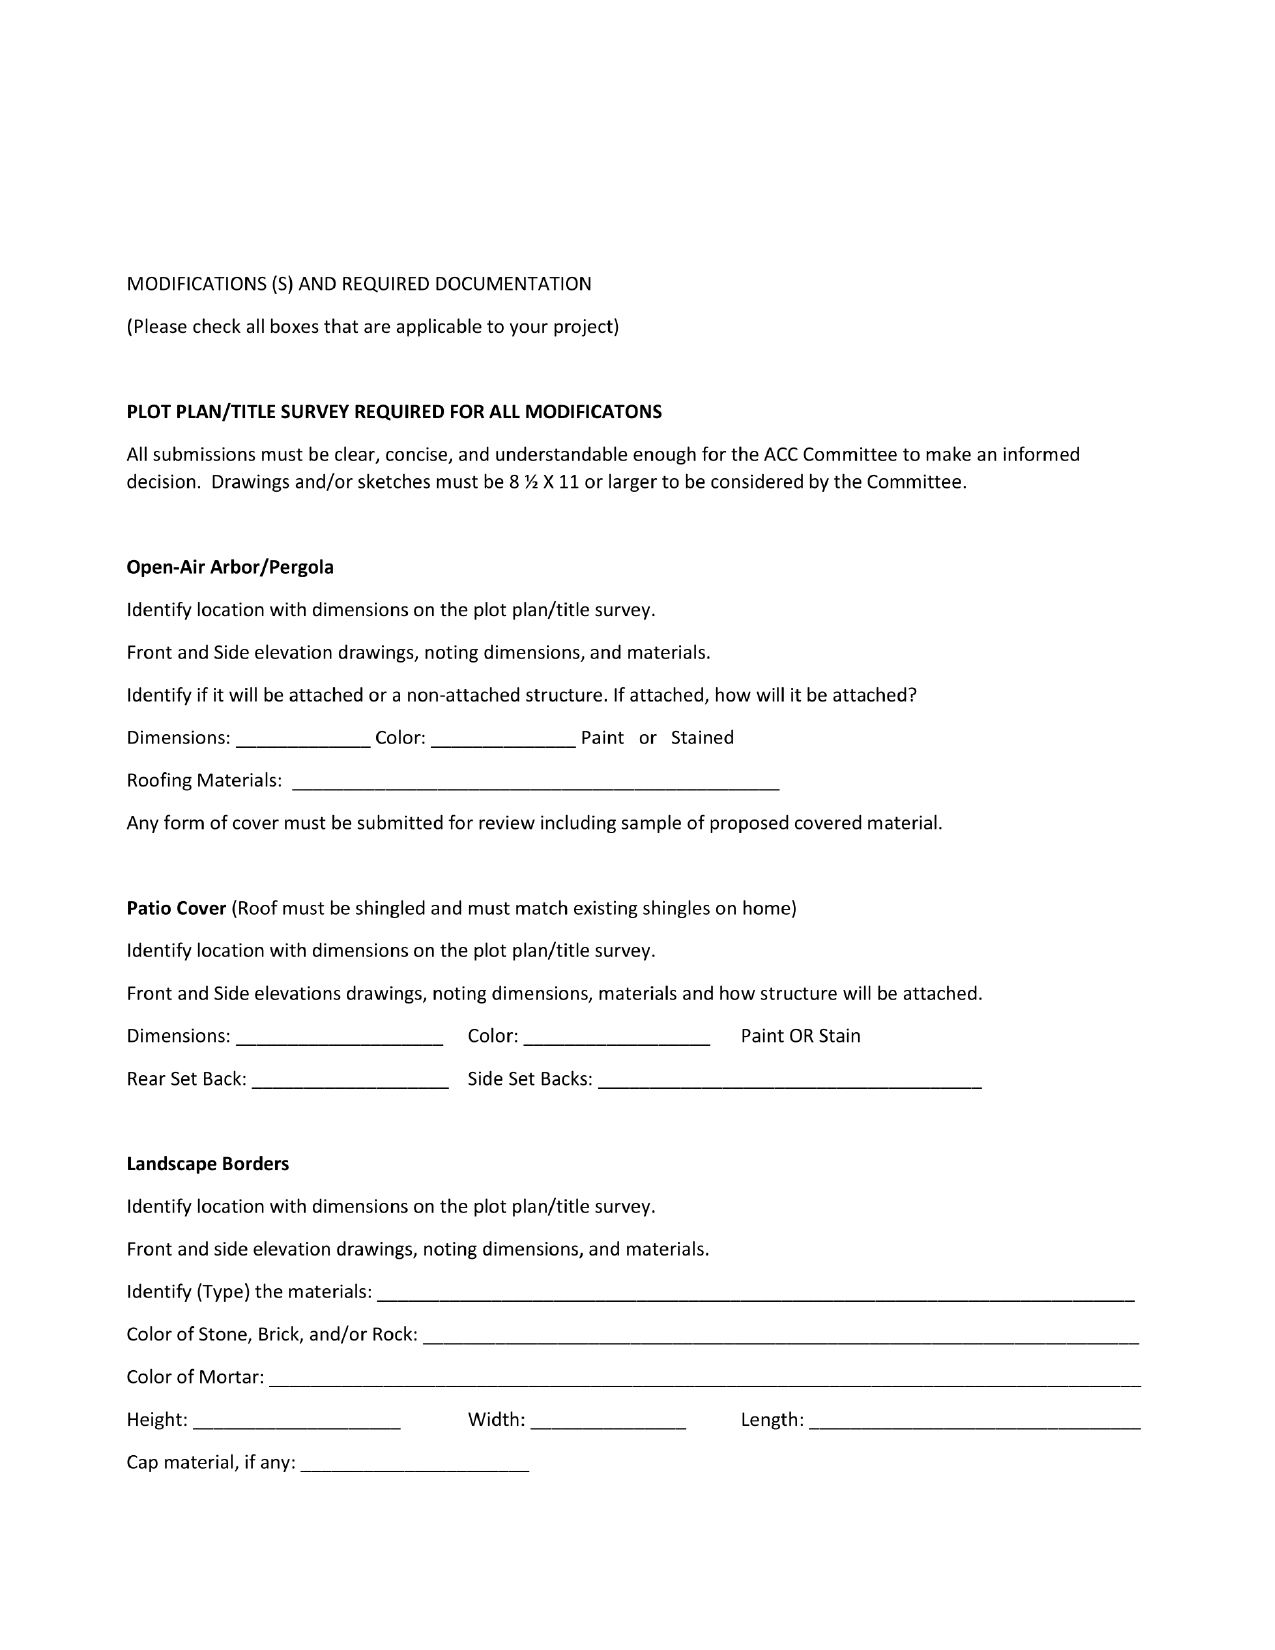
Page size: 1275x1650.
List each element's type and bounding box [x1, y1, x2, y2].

picture [58, 75, 1218, 1575]
